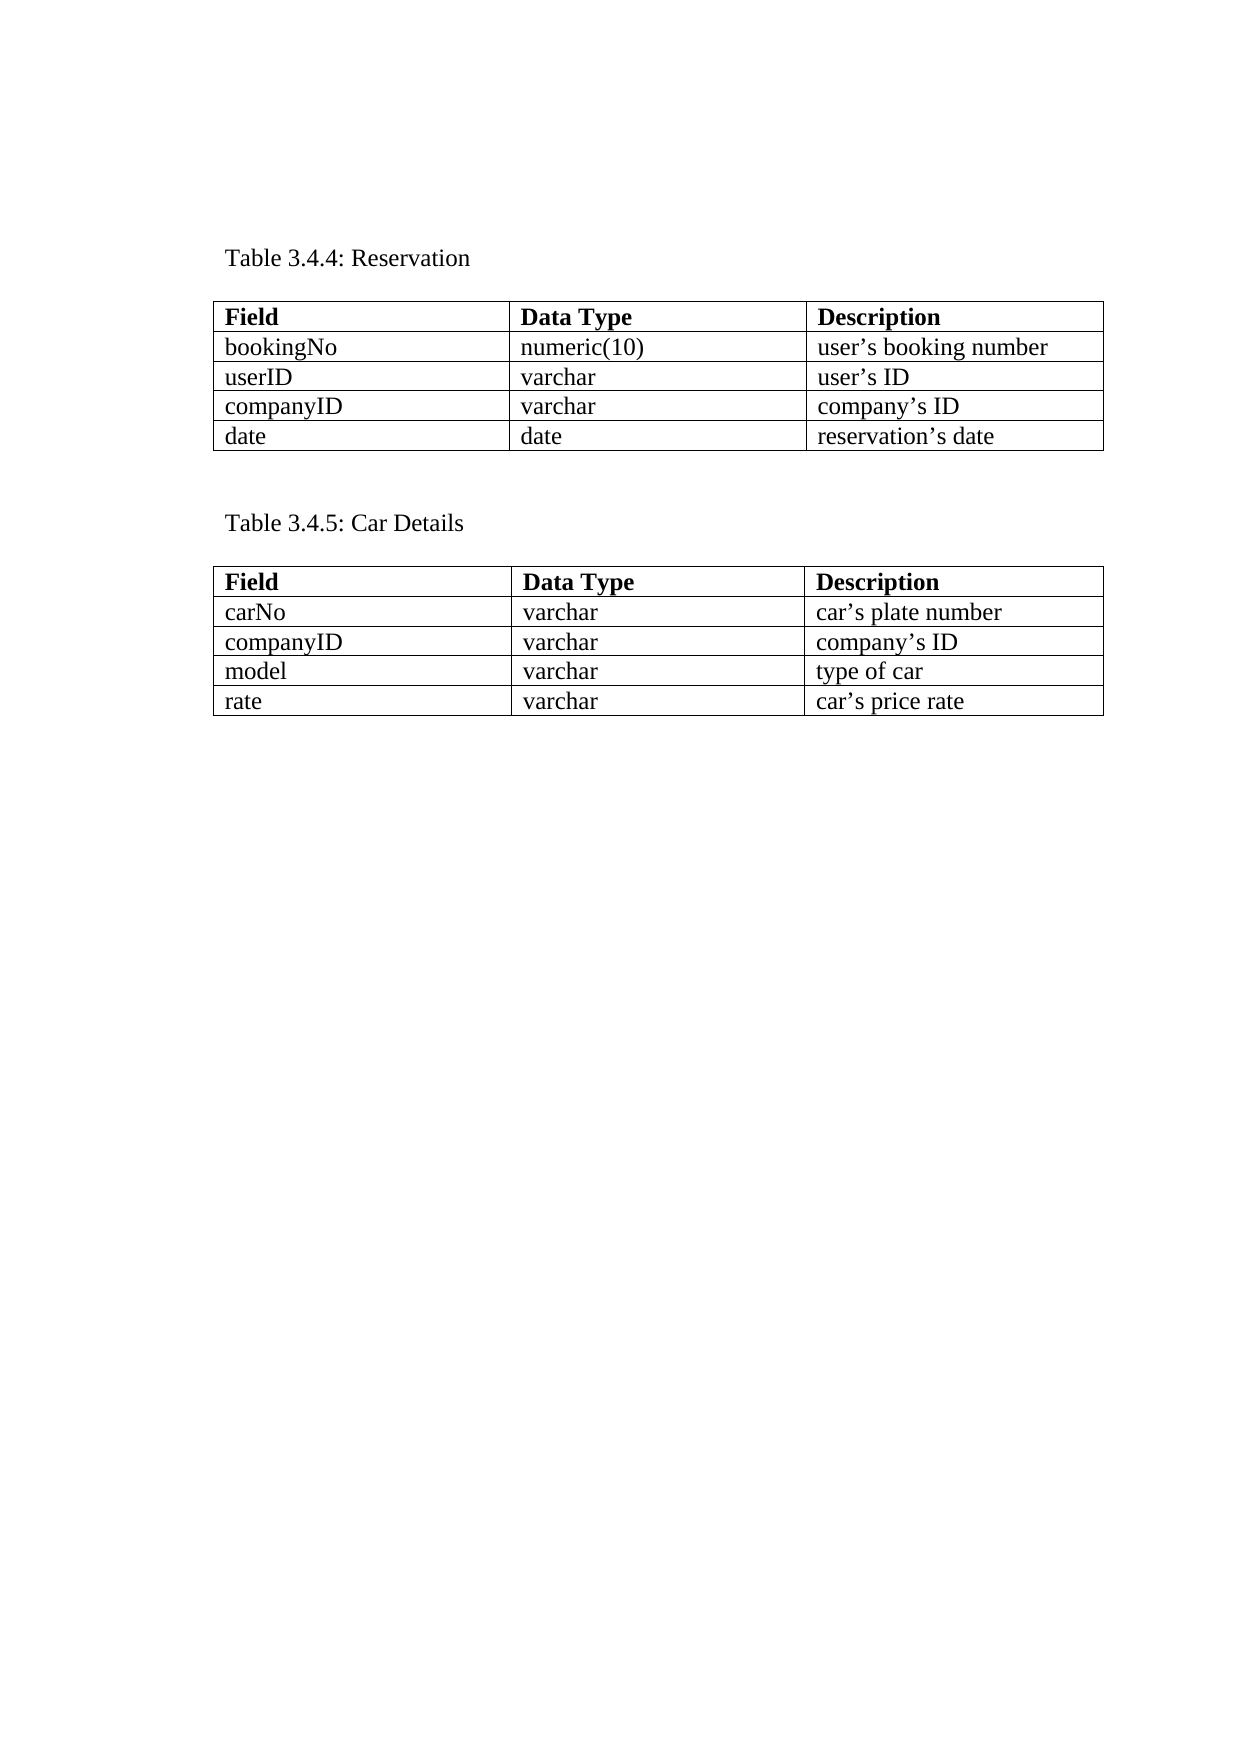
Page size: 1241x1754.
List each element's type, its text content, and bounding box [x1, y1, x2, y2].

table_cell user’s ID [807, 362, 1103, 390]
table_cell varchar [510, 362, 806, 390]
table_cell carNo [214, 597, 511, 626]
text Table 3.4.5: Car Details [224, 508, 1092, 537]
table_cell companyID [214, 627, 511, 655]
table_cell numeric(10) [510, 332, 806, 361]
table_cell varchar [512, 656, 804, 685]
table_header Field [214, 567, 511, 596]
table_cell company’s ID [807, 391, 1103, 420]
table_cell varchar [510, 391, 806, 420]
table_cell car’s price rate [805, 686, 1103, 715]
table_cell date [214, 421, 509, 450]
table_cell type of car [805, 656, 1103, 685]
table_header Data Type [512, 567, 804, 596]
table_cell reservation’s date [807, 421, 1103, 450]
table_cell company’s ID [805, 627, 1103, 655]
table_header Description [807, 302, 1103, 331]
table_cell varchar [512, 686, 804, 715]
table_cell date [510, 421, 806, 450]
table_cell bookingNo [214, 332, 509, 361]
table_cell varchar [512, 627, 804, 655]
table_cell car’s plate number [805, 597, 1103, 626]
table_cell user’s booking number [807, 332, 1103, 361]
table_cell companyID [214, 391, 509, 420]
table_header Description [805, 567, 1103, 596]
table_header Data Type [510, 302, 806, 331]
table_cell model [214, 656, 511, 685]
table_cell rate [214, 686, 511, 715]
text Table 3.4.4: Reservation [224, 243, 1092, 272]
table_cell varchar [512, 597, 804, 626]
table_cell userID [214, 362, 509, 390]
table_header Field [214, 302, 509, 331]
